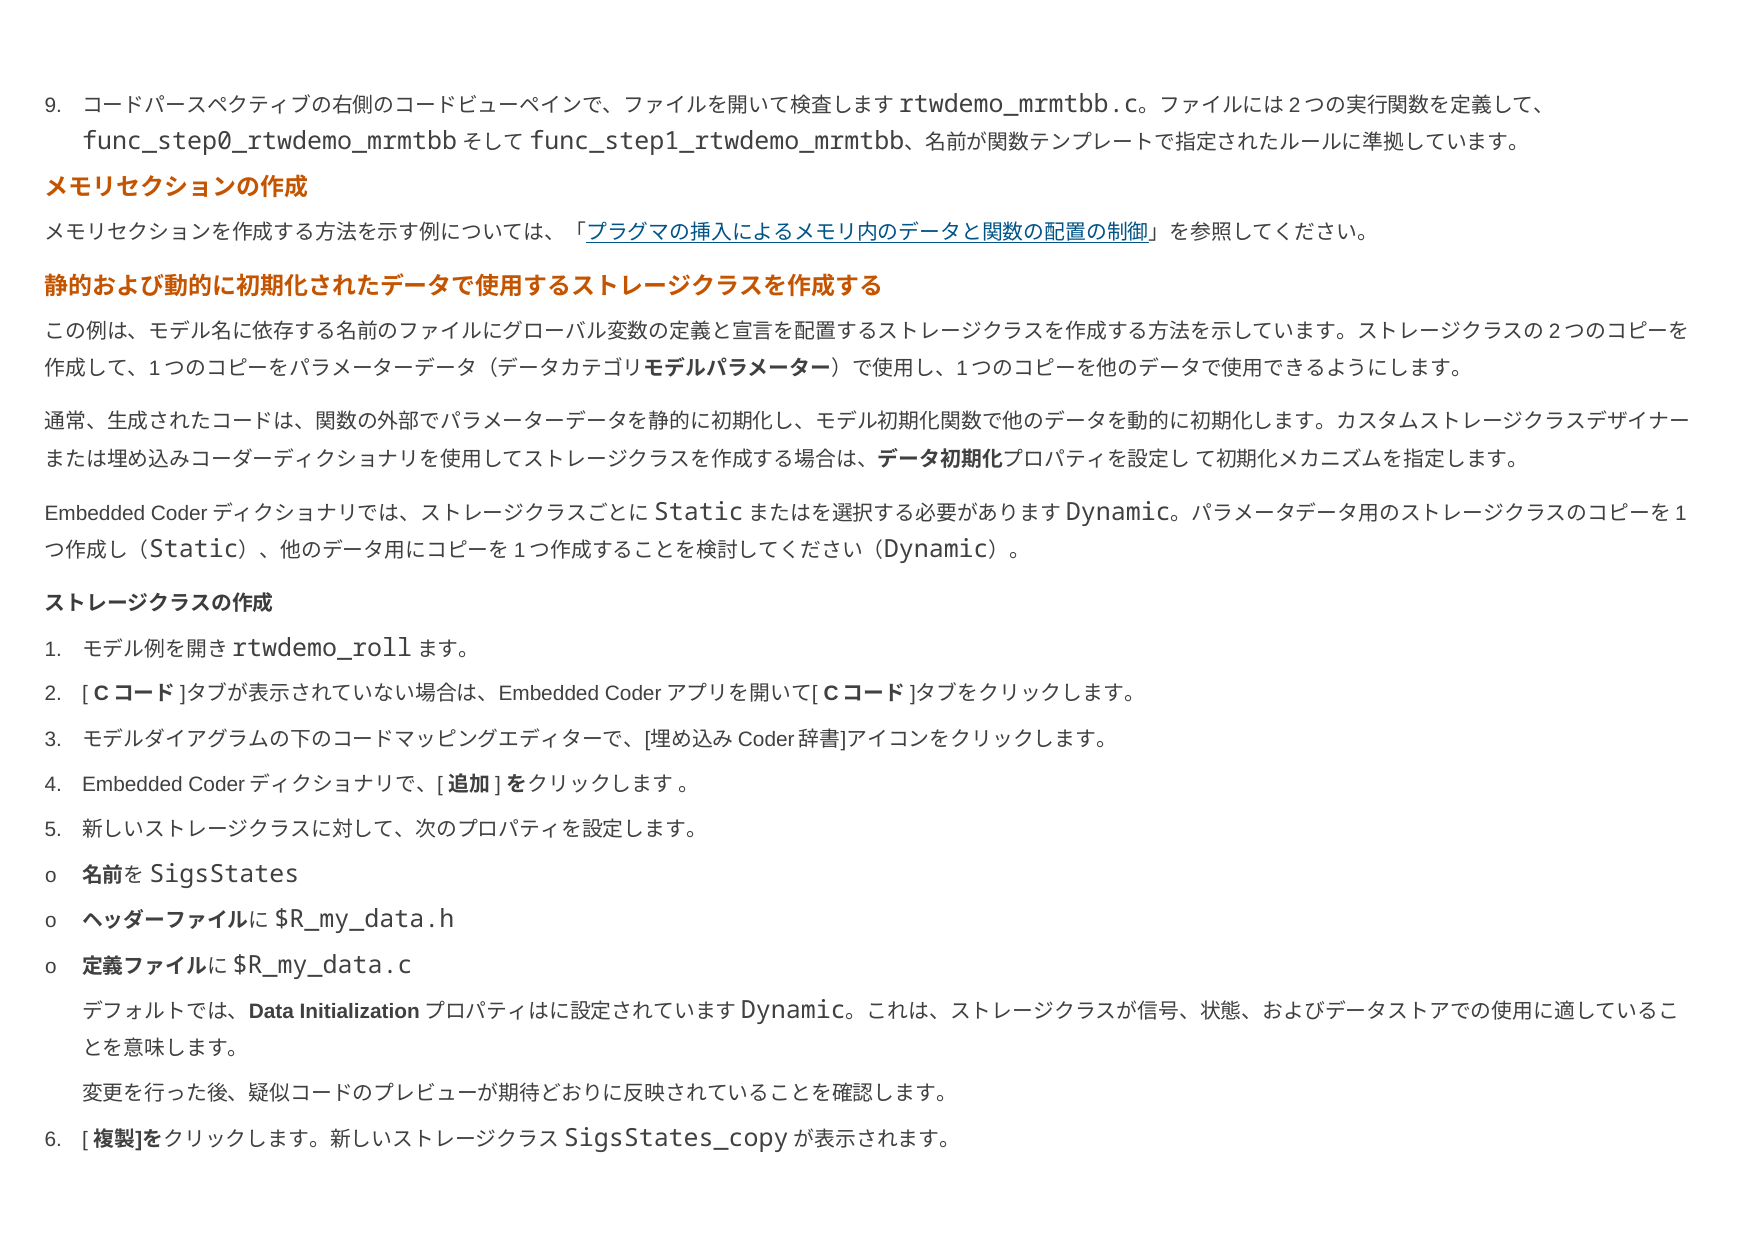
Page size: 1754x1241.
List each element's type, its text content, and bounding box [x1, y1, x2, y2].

text この例は、モデル名に依存する名前のファイルにグローバル変数の定義と宣言を配置するストレージクラスを作成する方法を示しています。ストレージクラスの2つのコピーを作成して、1つのコピーをパラメーターデータ（データカテゴリモデルパラメーター）で使用し、1つのコピーを他のデータで使用できるようにします。 [44, 310, 1695, 385]
text デフォルトでは、Data Initializationプロパティはに設定されていますDynamic。これは、ストレージクラスが信号、状態、およびデータストアでの使用に適していることを意味します。 [82, 990, 1695, 1065]
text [82, 1073, 1695, 1110]
list モデル例を開きrtwdemo_rollます。 [44, 627, 1695, 665]
list Embedded Coderディクショナリで、[ 追加 ] をクリックします 。 [44, 763, 1695, 801]
text メモリセクションの作成 [44, 167, 1695, 204]
list ヘッダーファイルに $R_my_data.h [44, 899, 1695, 937]
text 静的および動的に初期化されたデータで使用するストレージクラスを作成する [44, 265, 1695, 302]
list モデルダイアグラムの下のコードマッピングエディターで、[埋め込みCoder辞書]アイコンをクリックします。 [44, 718, 1695, 756]
text メモリセクションを作成する方法を示す例については、「プラグマの挿入によるメモリ内のデータと関数の配置の制御」を参照してください。 [44, 212, 1695, 249]
text 通常、生成されたコードは、関数の外部でパラメーターデータを静的に初期化し、モデル初期化関数で他のデータを動的に初期化します。カスタムストレージクラスデザイナーまたは埋め込みコーダーディクショナリを使用してストレージクラスを作成する場合は、データ初期化プロパティを設定し て初期化メカニズムを指定します。 [44, 401, 1695, 476]
list [ 複製]をクリックします。新しいストレージクラス SigsStates_copyが表示されます。 [44, 1118, 1695, 1156]
text Embedded Coderディクショナリでは、ストレージクラスごとにStaticまたはを選択する必要があります Dynamic。パラメータデータ用のストレージクラスのコピーを1つ作成し（Static）、他のデータ用にコピーを1つ作成することを検討してください（Dynamic）。 [44, 492, 1695, 567]
list 名前を SigsStates [44, 854, 1695, 892]
list 定義ファイルに $R_my_data.c [44, 945, 1695, 982]
text ストレージクラスの作成 [44, 582, 1695, 620]
list コードパースペクティブの右側のコードビューペインで、ファイルを開いて検査しますrtwdemo_mrmtbb.c。ファイルには2つの実行関数を定義して、func_step0_rtwdemo_mrmtbbそして func_step1_rtwdemo_mrmtbb、名前が関数テンプレートで指定されたルールに準拠しています。 [44, 84, 1695, 159]
list 新しいストレージクラスに対して、次のプロパティを設定します。 [44, 809, 1695, 846]
list [ Cコード ]タブが表示されていない場合は、Embedded Coderアプリを開いて[ Cコード ]タブをクリックします。 [44, 673, 1695, 710]
